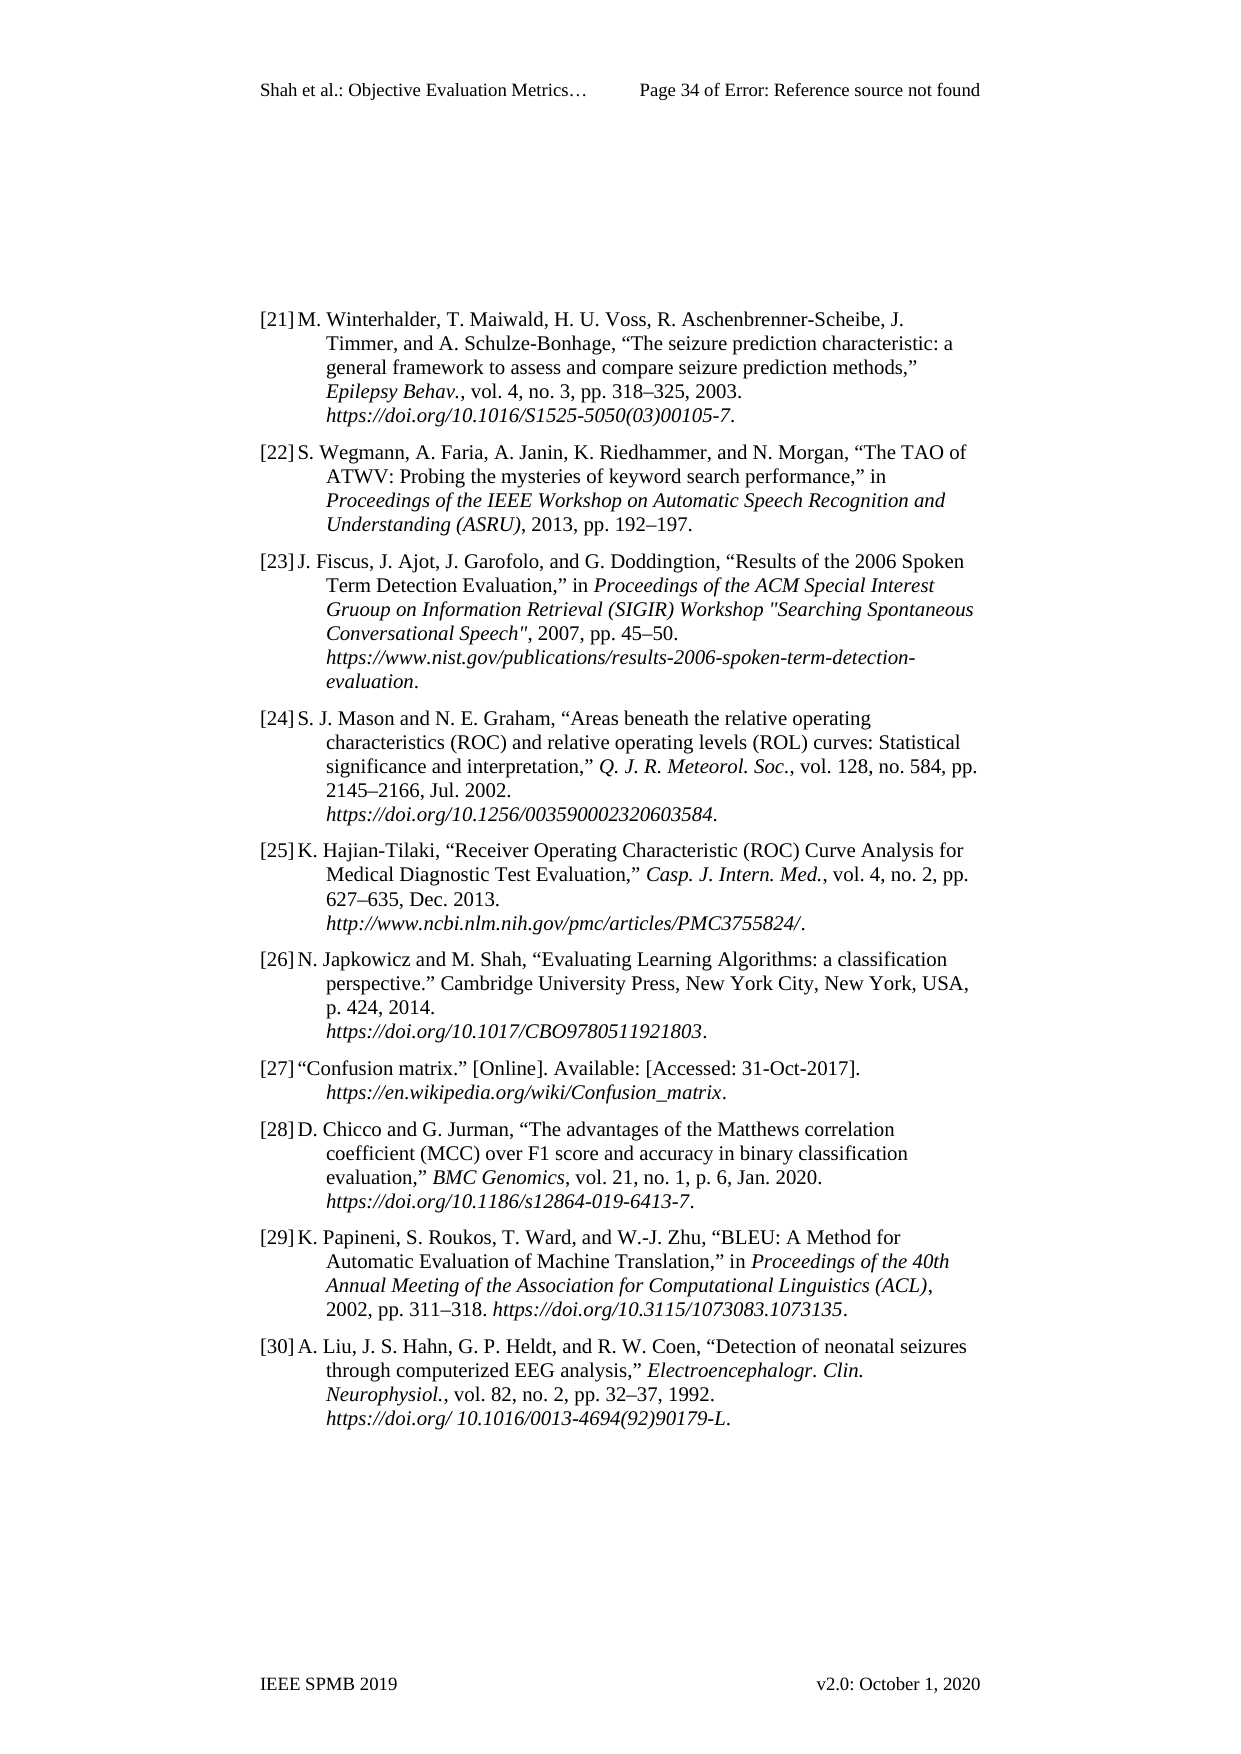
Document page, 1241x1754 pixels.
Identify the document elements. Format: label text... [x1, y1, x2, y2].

text J. Fiscus, J. Ajot, J. Garofolo, and G. Doddingtion, “Results of the 2006 Spoken Term Detection Evaluation,” in Proceedings of the ACM Special Interest Gruoup on Information Retrieval (SIGIR) Workshop "Searching Spontaneous Conversational Speech", 2007, pp. 45–50. ﻿https://www.nist.gov/publications/results-2006-spoken-term-detection-evaluation. [260, 549, 980, 693]
text K. Hajian-Tilaki, “Receiver Operating Characteristic (ROC) Curve Analysis for Medical Diagnostic Test Evaluation,” Casp. J. Intern. Med., vol. 4, no. 2, pp. 627–635, Dec. 2013. http://www.ncbi.nlm.nih.gov/pmc/articles/PMC3755824/. [260, 838, 980, 934]
text S. J. Mason and N. E. Graham, “Areas beneath the relative operating characteristics (ROC) and relative operating levels (ROL) curves: Statistical significance and interpretation,” Q. J. R. Meteorol. Soc., vol. 128, no. 584, pp. 2145–2166, Jul. 2002. https://doi.org/﻿10.1256/003590002320603584. [260, 706, 980, 826]
text A. Liu, J. S. Hahn, G. P. Heldt, and R. W. Coen, “Detection of neonatal seizures through computerized EEG analysis,” Electroencephalogr. Clin. Neurophysiol., vol. 82, no. 2, pp. 32–37, 1992. https://doi.org/ ﻿10.1016/0013-4694(92)90179-L. [260, 1334, 980, 1430]
text S. Wegmann, A. Faria, A. Janin, K. Riedhammer, and N. Morgan, “The TAO of ATWV: Probing the mysteries of keyword search performance,” in Proceedings of the IEEE Workshop on Automatic Speech Recognition and Understanding (ASRU), 2013, pp. 192–197. [260, 440, 980, 536]
text “Confusion matrix.” [Online]. Available: [Accessed: 31-Oct-2017]. https://en.wikipedia.org/wiki/Confusion_matrix. [260, 1056, 980, 1104]
text K. Papineni, S. Roukos, T. Ward, and W.-J. Zhu, “BLEU: A Method for Automatic Evaluation of Machine Translation,” in Proceedings of the 40th Annual Meeting of the Association for Computational Linguistics (ACL), 2002, pp. 311–318. https://doi.org/10.3115/1073083.1073135. [260, 1225, 980, 1321]
text N. Japkowicz and M. Shah, “Evaluating Learning Algorithms: a classification perspective.” Cambridge University Press, New York City, New York, USA, p. 424, 2014. https://doi.org/10.1017/CBO9780511921803. [260, 947, 980, 1043]
text D. Chicco and G. Jurman, “The advantages of the Matthews correlation coefficient (MCC) over F1 score and accuracy in binary classification evaluation,” BMC Genomics, vol. 21, no. 1, p. 6, Jan. 2020. https://doi.org/10.1186/s12864-019-6413-7. [260, 1116, 980, 1213]
text M. Winterhalder, T. Maiwald, H. U. Voss, R. Aschenbrenner-Scheibe, J. Timmer, and A. Schulze-Bonhage, “The seizure prediction characteristic: a general framework to assess and compare seizure prediction methods,” Epilepsy Behav., vol. 4, no. 3, pp. 318–325, 2003. https://doi.org/﻿10.1016/S1525-5050(03)00105-7. [260, 307, 980, 427]
